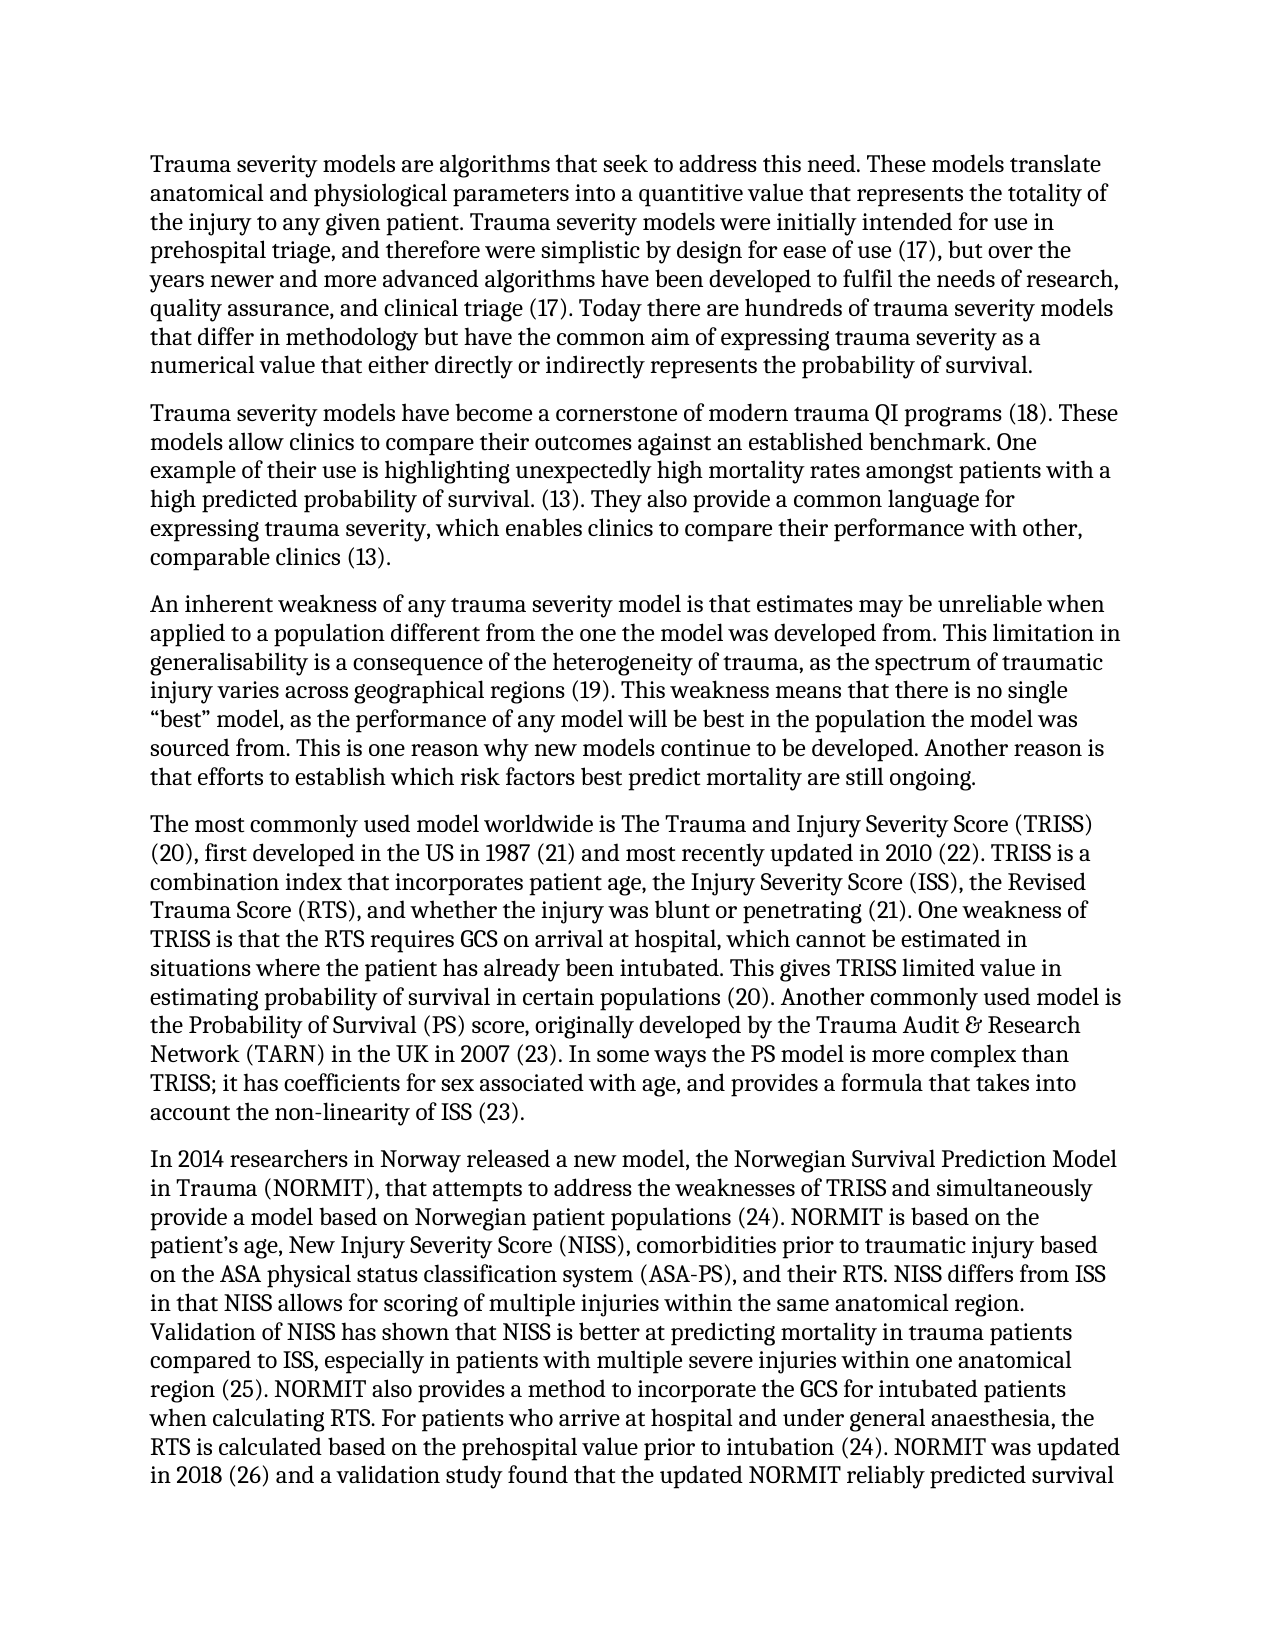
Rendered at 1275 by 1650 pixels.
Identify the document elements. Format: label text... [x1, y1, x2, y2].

text An inherent weakness of any trauma severity model is that estimates may be unreliable when applied to a population different from the one the model was developed from. This limitation in generalisability is a consequence of the heterogeneity of trauma, as the spectrum of traumatic injury varies across geographical regions (19). This weakness means that there is no single “best” model, as the performance of any model will be best in the population the model was sourced from. This is one reason why new models continue to be developed. Another reason is that efforts to establish which risk factors best predict mortality are still ongoing. [150, 590, 1125, 791]
text Trauma severity models have become a cornerstone of modern trauma QI programs (18). These models allow clinics to compare their outcomes against an established benchmark. One example of their use is highlighting unexpectedly high mortality rates amongst patients with a high predicted probability of survival. (13). They also provide a common language for expressing trauma severity, which enables clinics to compare their performance with other, comparable clinics (13). [150, 399, 1125, 571]
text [150, 1145, 1125, 1490]
text Trauma severity models are algorithms that seek to address this need. These models translate anatomical and physiological parameters into a quantitive value that represents the totality of the injury to any given patient. Trauma severity models were initially intended for use in prehospital triage, and therefore were simplistic by design for ease of use (17), but over the years newer and more advanced algorithms have been developed to fulfil the needs of research, quality assurance, and clinical triage (17). Today there are hundreds of trauma severity models that differ in methodology but have the common aim of expressing trauma severity as a numerical value that either directly or indirectly represents the probability of survival. [150, 150, 1125, 380]
text The most commonly used model worldwide is The Trauma and Injury Severity Score (TRISS) (20), first developed in the US in 1987 (21) and most recently updated in 2010 (22). TRISS is a combination index that incorporates patient age, the Injury Severity Score (ISS), the Revised Trauma Score (RTS), and whether the injury was blunt or penetrating (21). One weakness of TRISS is that the RTS requires GCS on arrival at hospital, which cannot be estimated in situations where the patient has already been intubated. This gives TRISS limited value in estimating probability of survival in certain populations (20). Another commonly used model is the Probability of Survival (PS) score, originally developed by the Trauma Audit & Research Network (TARN) in the UK in 2007 (23). In some ways the PS model is more complex than TRISS; it has coefficients for sex associated with age, and provides a formula that takes into account the non-linearity of ISS (23). [150, 810, 1125, 1126]
